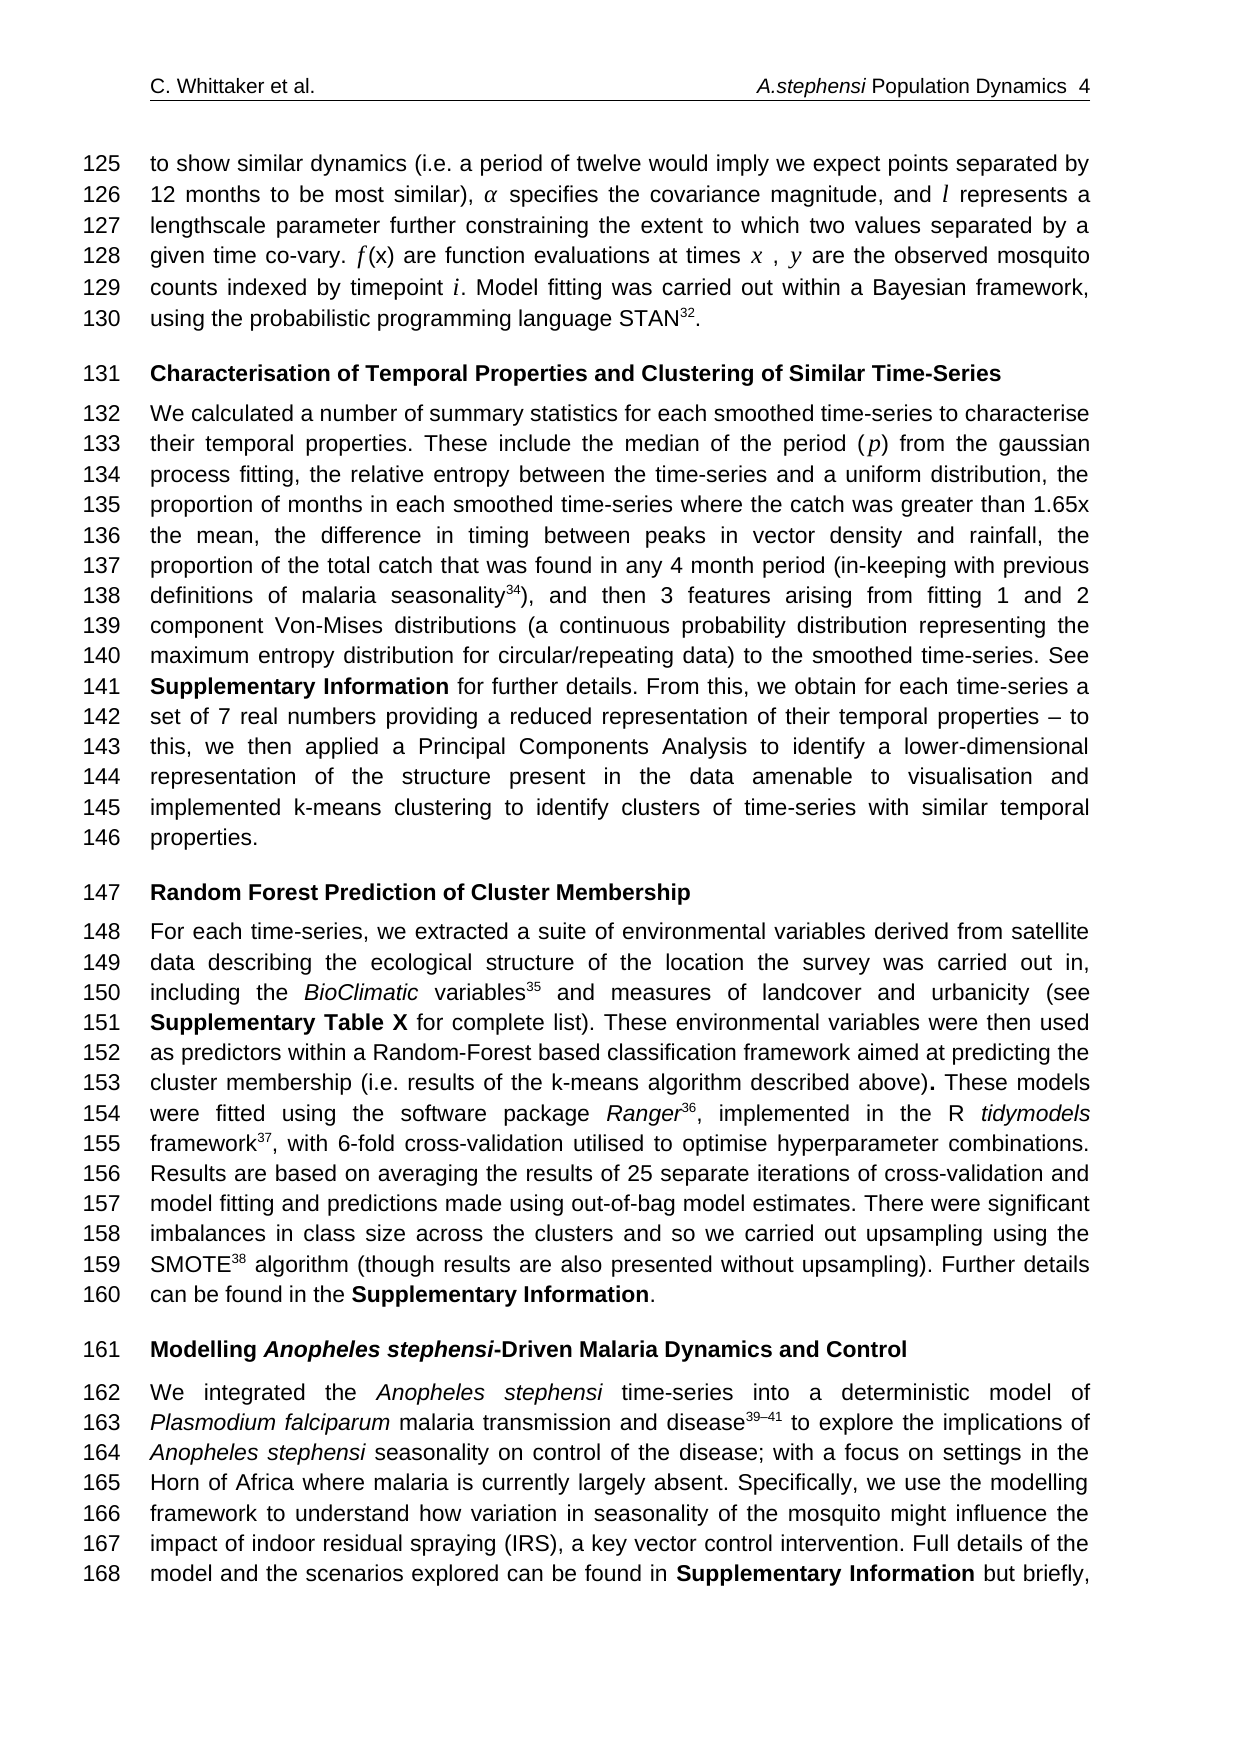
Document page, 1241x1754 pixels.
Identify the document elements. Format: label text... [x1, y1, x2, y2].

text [150, 150, 1090, 331]
text Random Forest Prediction of Cluster Membership [150, 879, 1090, 905]
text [150, 1379, 1090, 1586]
text Modelling Anopheles stephensi-Driven Malaria Dynamics and Control [150, 1336, 1090, 1362]
text Characterisation of Temporal Properties and Clustering of Similar Time-Series [150, 360, 1090, 386]
text We calculated a number of summary statistics for each smoothed time-series to characterise their temporal properties. These include the median of the period () from the gaussian process fitting, the relative entropy between the time-series and a uniform distribution, the proportion of months in each smoothed time-series where the catch was greater than 1.65x the mean, the difference in timing between peaks in vector density and rainfall, the proportion of the total catch that was found in any 4 month period (in-keeping with previous definitions of malaria seasonality34), and then 3 features arising from fitting 1 and 2 component Von-Mises distributions (a continuous probability distribution representing the maximum entropy distribution for circular/repeating data) to the smoothed time-series. See Supplementary Information for further details. From this, we obtain for each time-series a set of 7 real numbers providing a reduced representation of their temporal properties – to this, we then applied a Principal Components Analysis to identify a lower-dimensional representation of the structure present in the data amenable to visualisation and implemented k-means clustering to identify clusters of time-series with similar temporal properties. [150, 399, 1090, 850]
text For each time-series, we extracted a suite of environmental variables derived from satellite data describing the ecological structure of the location the survey was carried out in, including the BioClimatic variables35 and measures of landcover and urbanicity (see Supplementary Table X for complete list). These environmental variables were then used as predictors within a Random-Forest based classification framework aimed at predicting the cluster membership (i.e. results of the k-means algorithm described above). These models were fitted using the software package Ranger36, implemented in the R tidymodels framework37, with 6-fold cross-validation utilised to optimise hyperparameter combinations. Results are based on averaging the results of 25 separate iterations of cross-validation and model fitting and predictions made using out-of-bag model estimates. There were significant imbalances in class size across the clusters and so we carried out upsampling using the SMOTE38 algorithm (though results are also presented without upsampling). Further details can be found in the Supplementary Information. [150, 918, 1090, 1307]
